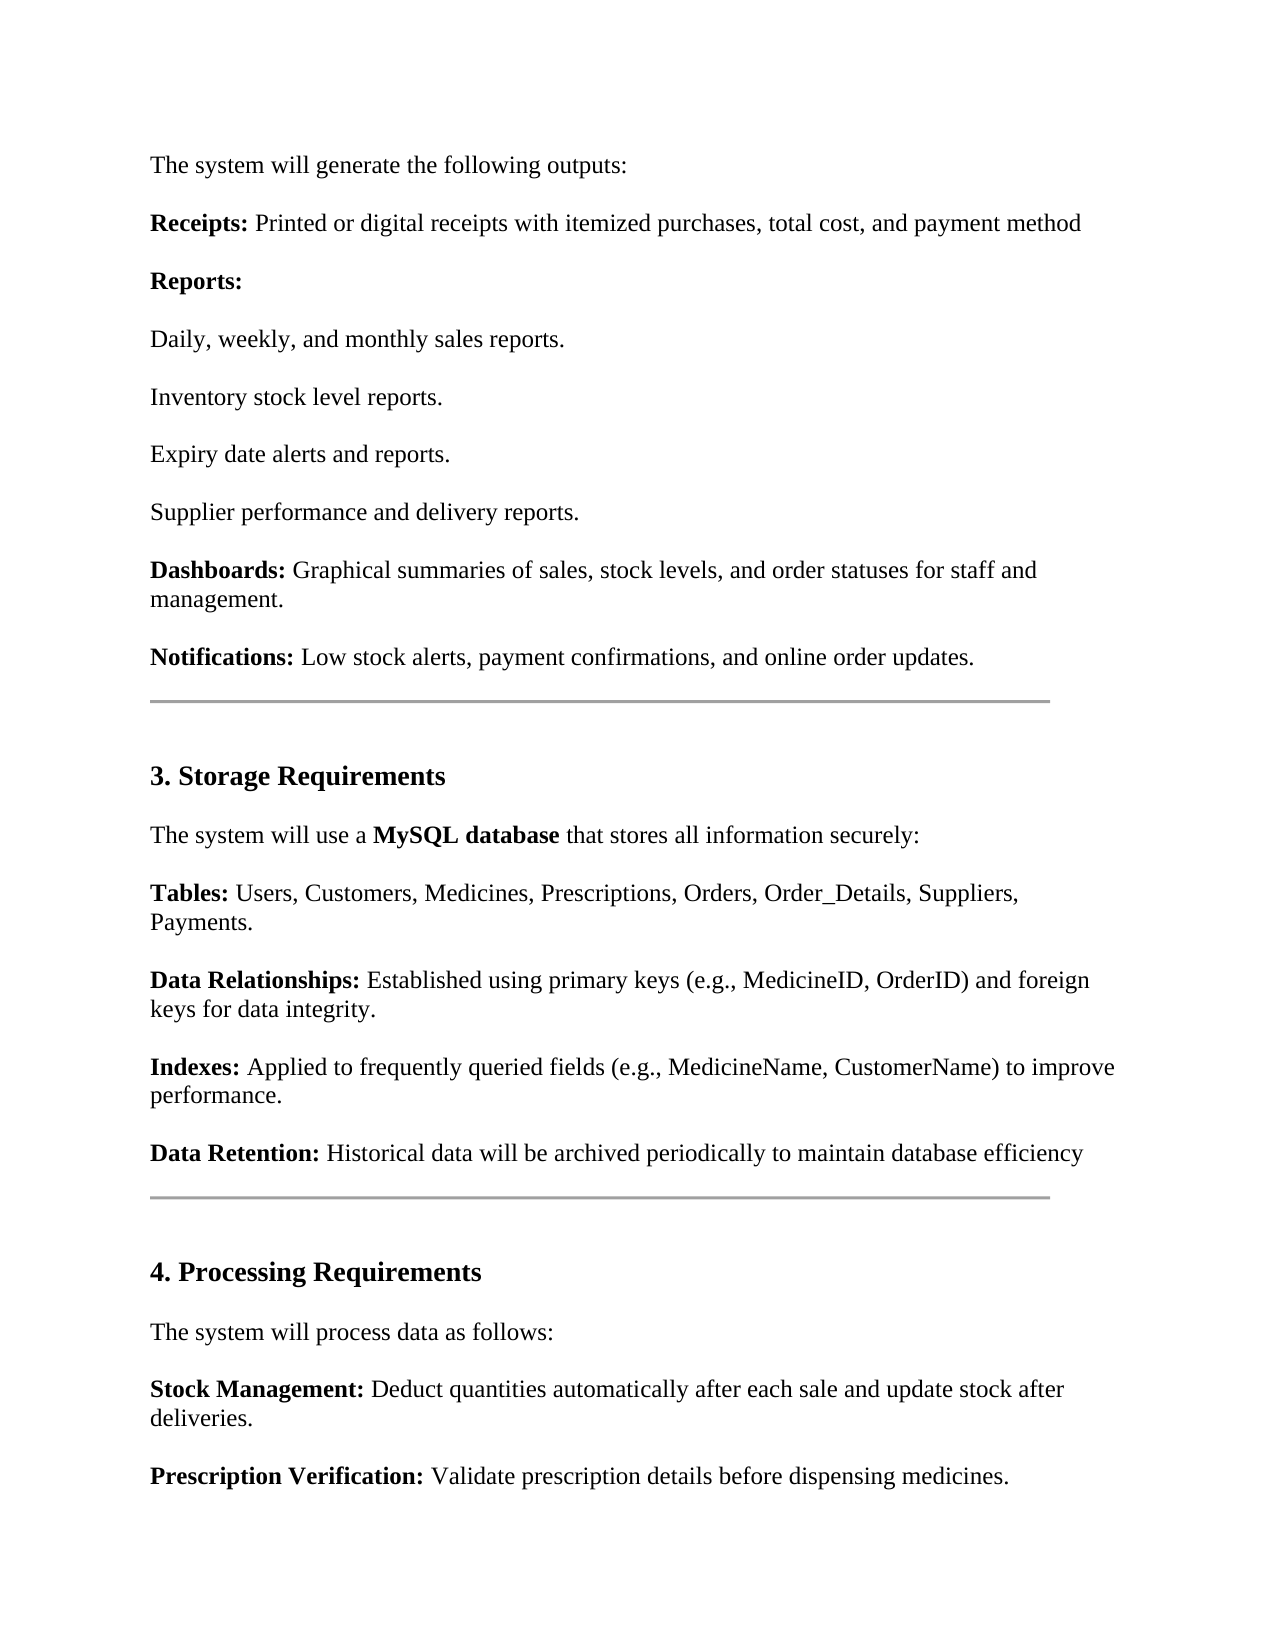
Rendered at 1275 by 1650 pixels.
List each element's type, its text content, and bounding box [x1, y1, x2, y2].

text The system will use a MySQL database that stores all information securely: [150, 820, 1125, 849]
text Reports: [150, 266, 1125, 294]
text Supplier performance and delivery reports. [150, 497, 1125, 526]
text Indexes: Applied to frequently queried fields (e.g., MedicineName, CustomerName) to improve performance. [150, 1052, 1125, 1109]
text Prescription Verification: Validate prescription details before dispensing medicines. [150, 1461, 1125, 1490]
text The system will process data as follows: [150, 1317, 1125, 1345]
text Tables: Users, Customers, Medicines, Prescriptions, Orders, Order_Details, Suppliers, Payments. [150, 878, 1125, 936]
text Daily, weekly, and monthly sales reports. [150, 324, 1125, 352]
text Receipts: Printed or digital receipts with itemized purchases, total cost, and payment method [150, 208, 1125, 237]
text Notifications: Low stock alerts, payment confirmations, and online order updates. [150, 642, 1125, 671]
subtitle 4. Processing Requirements [150, 1255, 1125, 1287]
text Dashboards: Graphical summaries of sales, stock levels, and order statuses for staff and management. [150, 555, 1125, 613]
subtitle 3. Storage Requirements [150, 759, 1125, 791]
text The system will generate the following outputs: [150, 150, 1125, 179]
text Stock Management: Deduct quantities automatically after each sale and update stock after deliveries. [150, 1374, 1125, 1432]
text Data Relationships: Established using primary keys (e.g., MedicineID, OrderID) and foreign keys for data integrity. [150, 965, 1125, 1022]
text Expiry date alerts and reports. [150, 439, 1125, 468]
text Data Retention: Historical data will be archived periodically to maintain database efficiency [150, 1138, 1125, 1167]
text Inventory stock level reports. [150, 382, 1125, 410]
